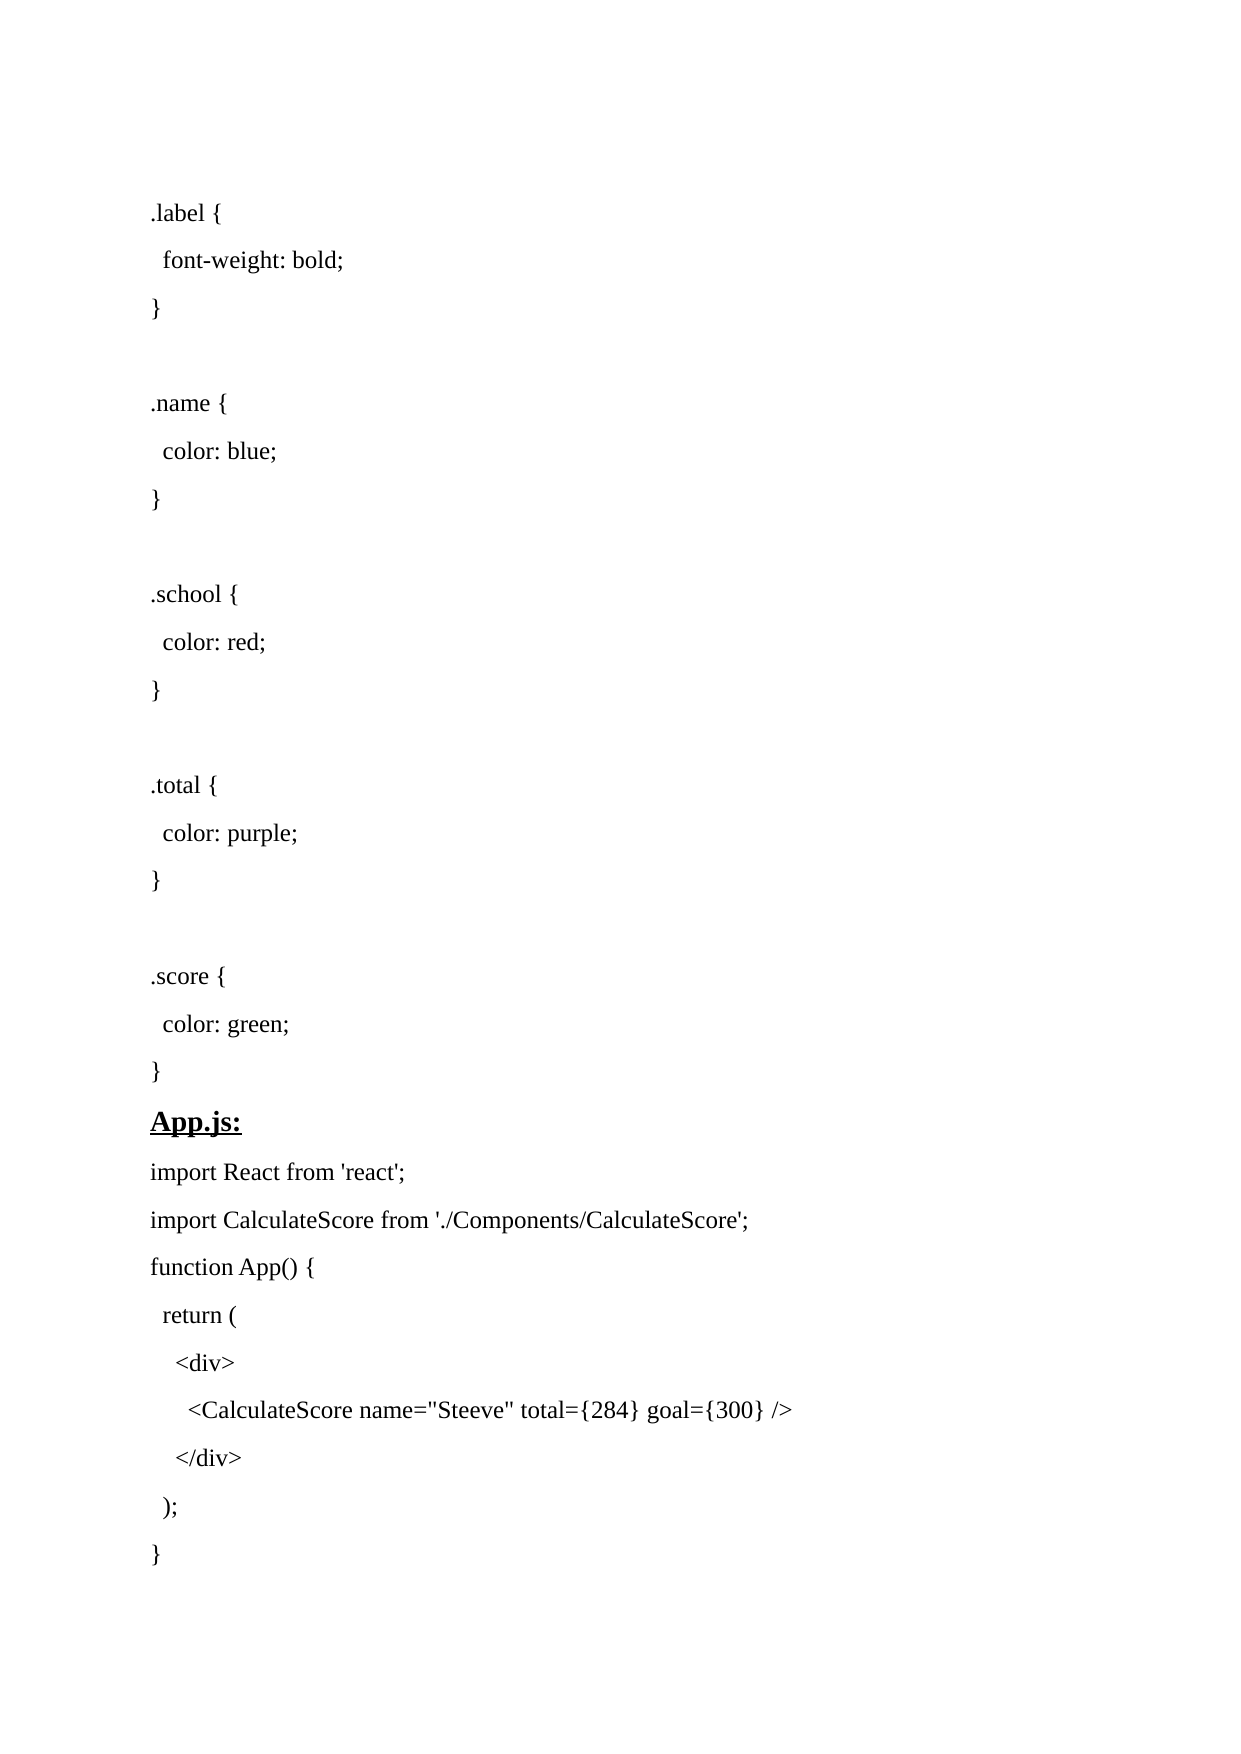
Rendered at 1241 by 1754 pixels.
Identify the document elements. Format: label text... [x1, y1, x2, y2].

text </div> [150, 1443, 1090, 1472]
text font-weight: bold; [150, 245, 1090, 274]
text } [150, 293, 1090, 322]
text .score { [150, 961, 1090, 990]
text <div> [150, 1348, 1090, 1377]
text import CalculateScore from './Components/CalculateScore'; [150, 1205, 1090, 1233]
text function App() { [150, 1252, 1090, 1281]
text color: green; [150, 1009, 1090, 1037]
text } [150, 675, 1090, 703]
text ); [150, 1491, 1090, 1520]
text } [150, 484, 1090, 513]
text .name { [150, 388, 1090, 417]
text color: blue; [150, 436, 1090, 465]
text import React from 'react'; [150, 1157, 1090, 1186]
text } [150, 866, 1090, 894]
text <CalculateScore name="Steeve" total={284} goal={300} /> [150, 1396, 1090, 1424]
text } [150, 1539, 1090, 1567]
text color: red; [150, 627, 1090, 656]
text .school { [150, 579, 1090, 608]
text .label { [150, 198, 1090, 226]
text } [150, 1056, 1090, 1085]
text return ( [150, 1300, 1090, 1329]
text App.js: [150, 1104, 1090, 1138]
text color: purple; [150, 818, 1090, 847]
text .total { [150, 770, 1090, 799]
